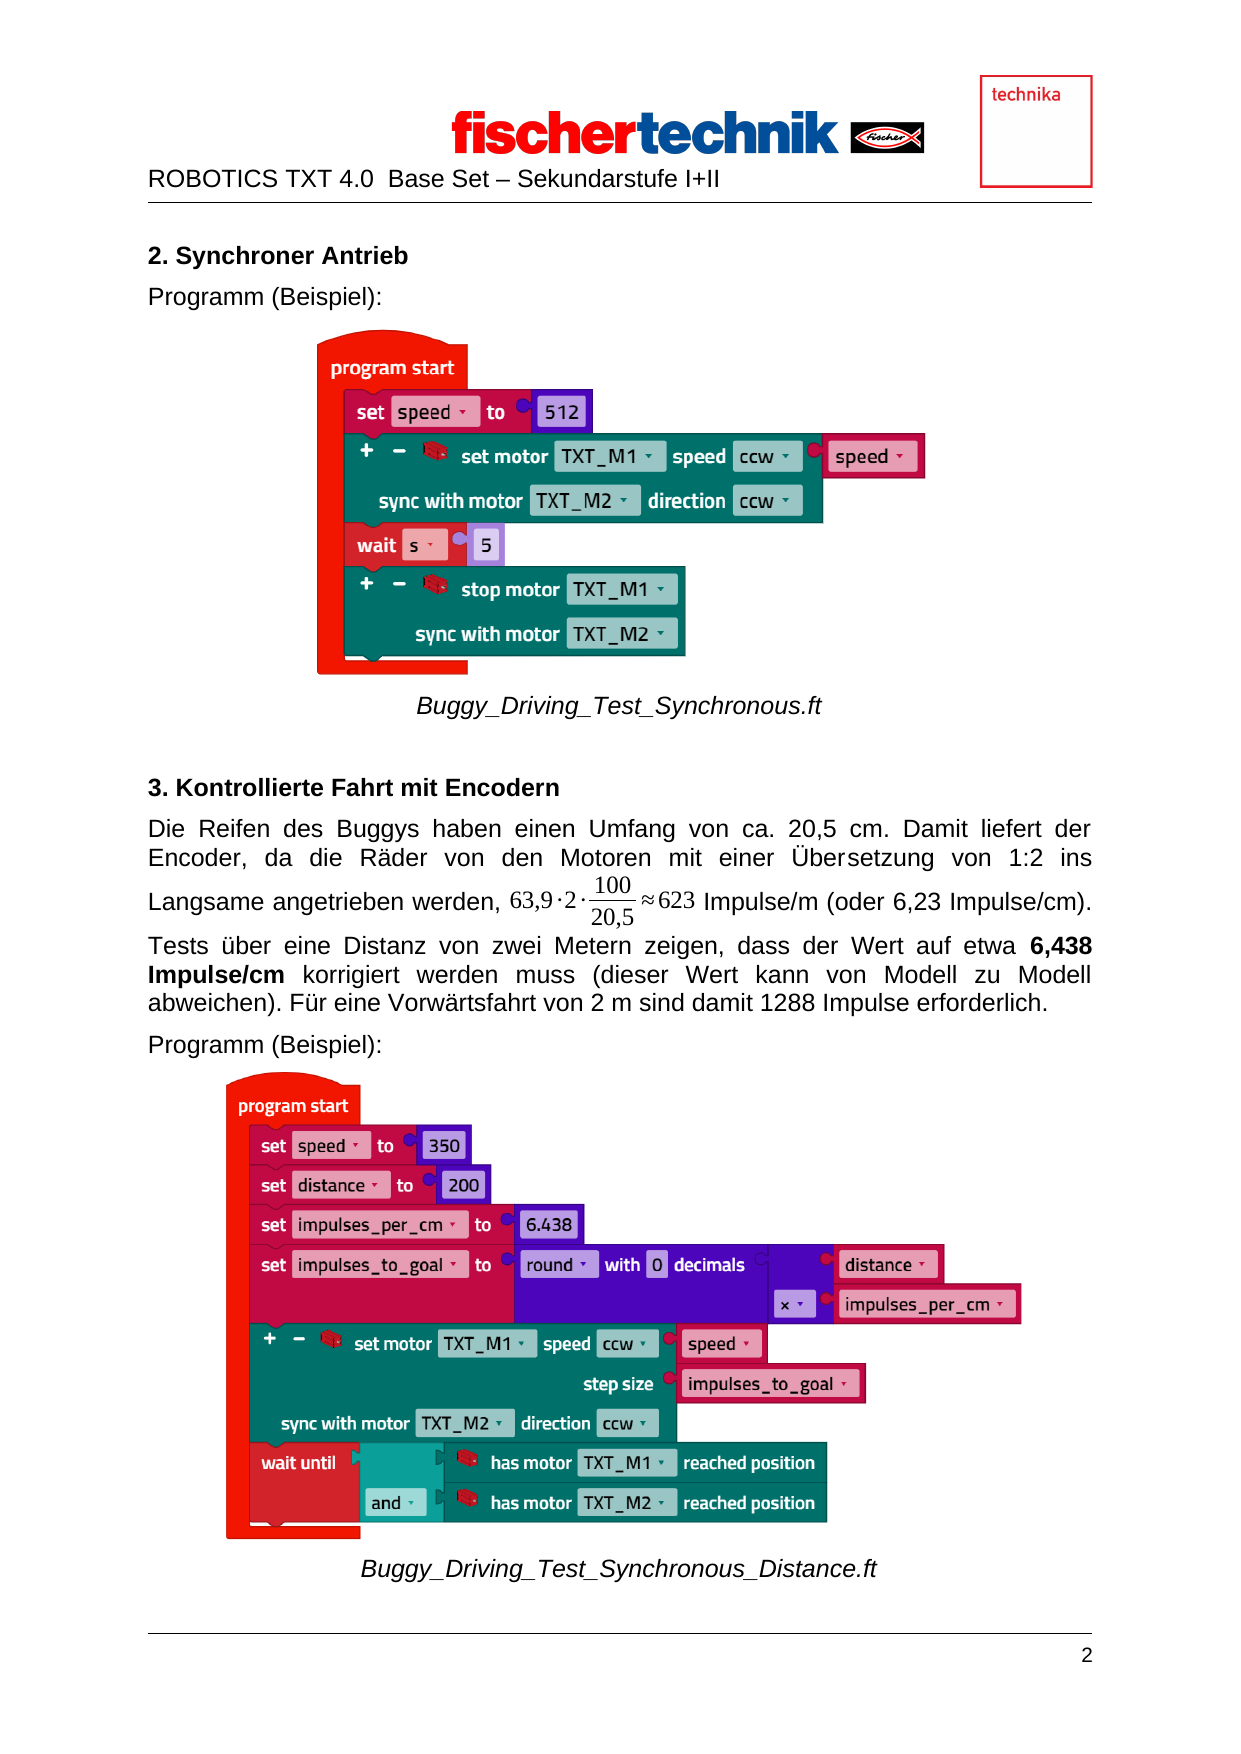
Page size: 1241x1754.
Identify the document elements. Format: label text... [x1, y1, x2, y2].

text Buggy_Driving_Test_Synchronous.ft [148, 691, 1092, 719]
text Die Reifen des Buggys haben einen Umfang von ca. 20,5 cm. Damit liefert der Encoder, da die Räder von den Motoren mit einer Übersetzung von 1:2 ins Langsame angetrieben werden, Impulse/m (oder 6,23 Impulse/cm). Tests über eine Distanz von zwei Metern zeigen, dass der Wert auf etwa 6,438 Impulse/cm korrigiert werden muss (dieser Wert kann von Modell zu Modell abweichen). Für eine Vorwärtsfahrt von 2 m sind damit 1288 Impulse erforderlich. [148, 814, 1092, 1017]
text 3. Kontrollierte Fahrt mit Encodern [148, 773, 1092, 802]
picture [219, 1071, 1022, 1542]
picture [979, 75, 1093, 188]
text Programm (Beispiel): [148, 1030, 1092, 1058]
picture [451, 111, 925, 154]
text Buggy_Driving_Test_Synchronous_Distance.ft [148, 1554, 1092, 1582]
text 2. Synchroner Antrieb [148, 241, 1092, 269]
picture [312, 323, 929, 679]
text Programm (Beispiel): [148, 282, 1092, 311]
